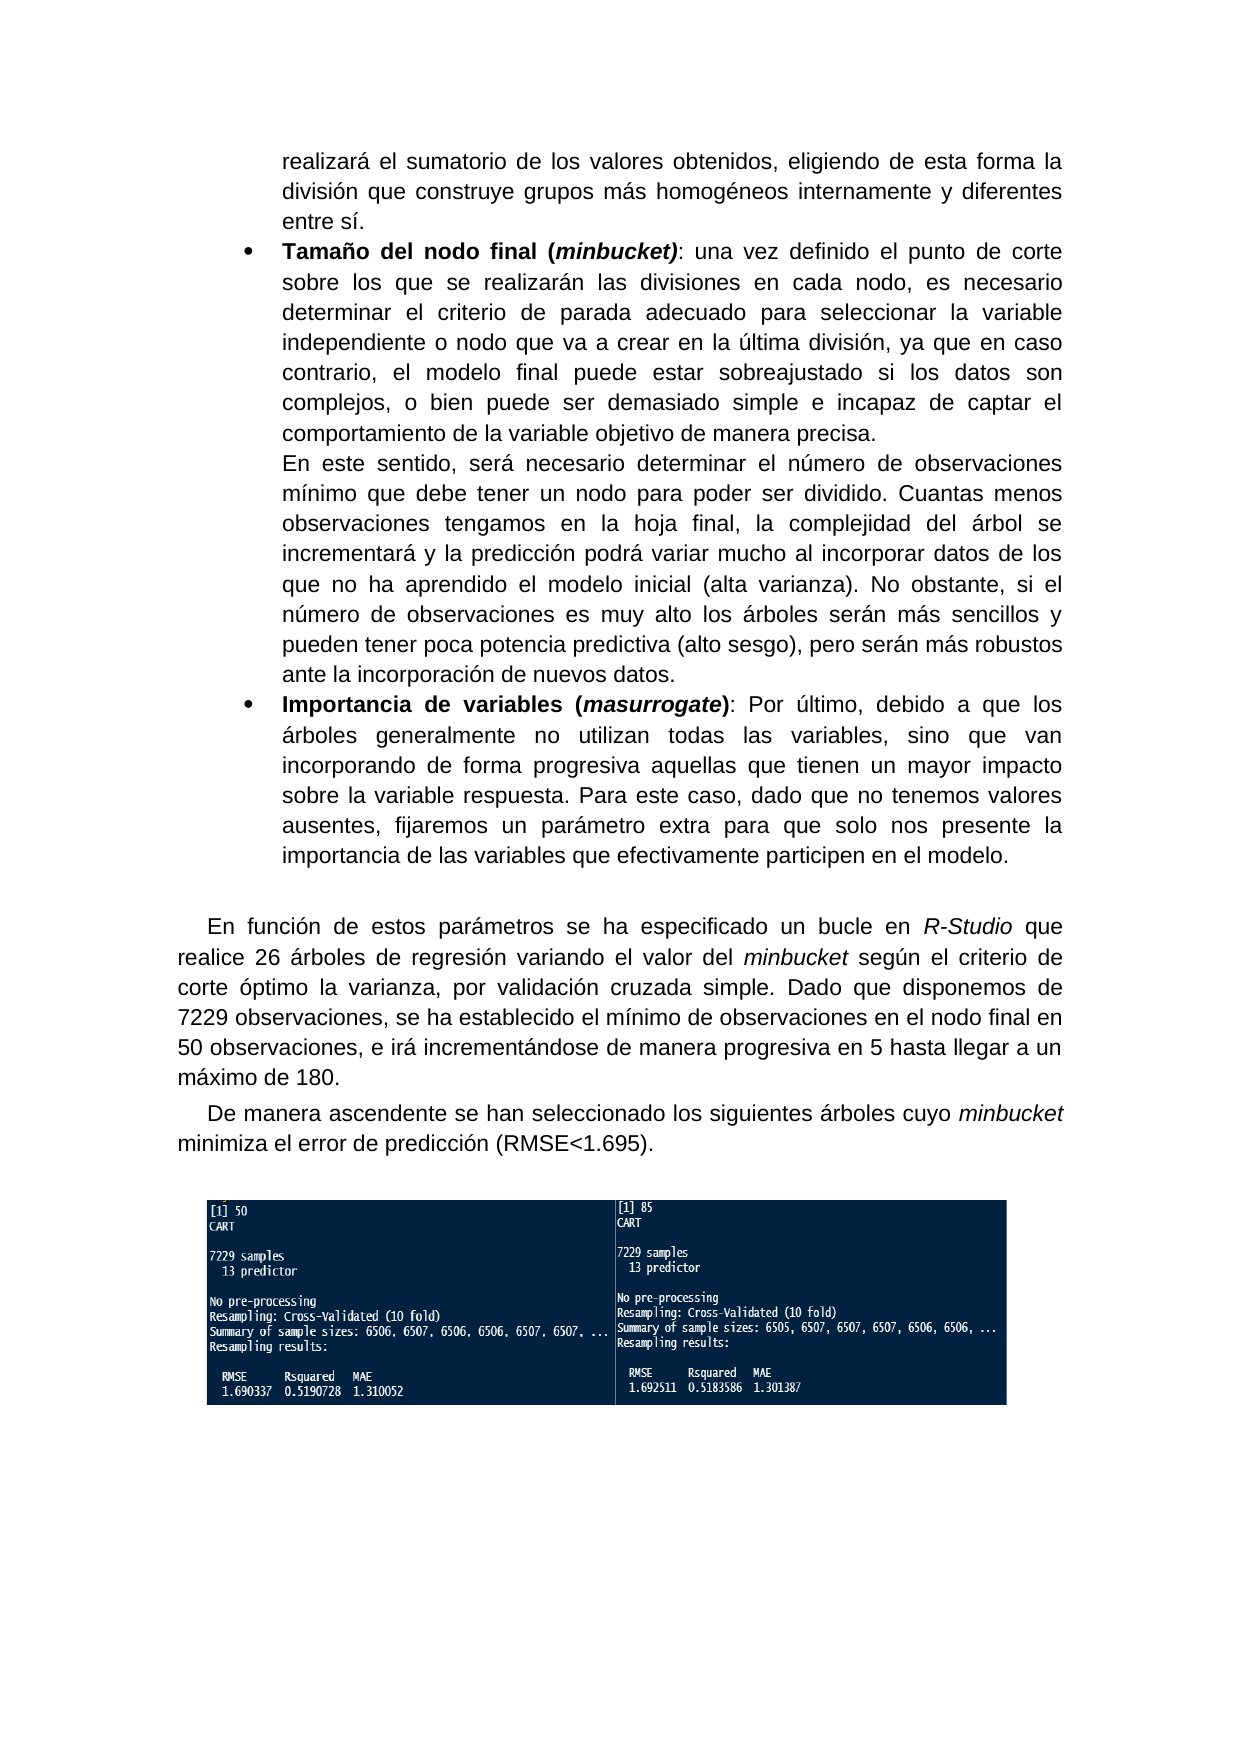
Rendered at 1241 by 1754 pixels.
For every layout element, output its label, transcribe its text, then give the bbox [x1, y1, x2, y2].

list Importancia de variables (masurrogate): Por último, debido a que los árboles generalmente no utilizan todas las variables, sino que van incorporando de forma progresiva aquellas que tienen un mayor impacto sobre la variable respuesta. Para este caso, dado que no tenemos valores ausentes, fijaremos un parámetro extra para que solo nos presente la importancia de las variables que efectivamente participen en el modelo. [244, 691, 1063, 869]
picture [206, 1200, 1007, 1405]
text En función de estos parámetros se ha especificado un bucle en R-Studio que realice 26 árboles de regresión variando el valor del minbucket según el criterio de corte óptimo la varianza, por validación cruzada simple. Dado que disponemos de 7229 observaciones, se ha establecido el mínimo de observaciones en el nodo final en 50 observaciones, e irá incrementándose de manera progresiva en 5 hasta llegar a un máximo de 180. [177, 913, 1063, 1091]
list En este sentido, será necesario determinar el número de observaciones mínimo que debe tener un nodo para poder ser dividido. Cuantas menos observaciones tengamos en la hoja final, la complejidad del árbol se incrementará y la predicción podrá variar mucho al incorporar datos de los que no ha aprendido el modelo inicial (alta varianza). No obstante, si el número de observaciones es muy alto los árboles serán más sencillos y pueden tener poca potencia predictiva (alto sesgo), pero serán más robustos ante la incorporación de nuevos datos. [282, 450, 1063, 687]
text De manera ascendente se han seleccionado los siguientes árboles cuyo minbucket minimiza el error de predicción (RMSE<1.695). [177, 1100, 1063, 1156]
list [244, 148, 1063, 234]
list Tamaño del nodo final (minbucket): una vez definido el punto de corte sobre los que se realizarán las divisiones en cada nodo, es necesario determinar el criterio de parada adecuado para seleccionar la variable independiente o nodo que va a crear en la última división, ya que en caso contrario, el modelo final puede estar sobreajustado si los datos son complejos, o bien puede ser demasiado simple e incapaz de captar el comportamiento de la variable objetivo de manera precisa. [244, 238, 1063, 446]
